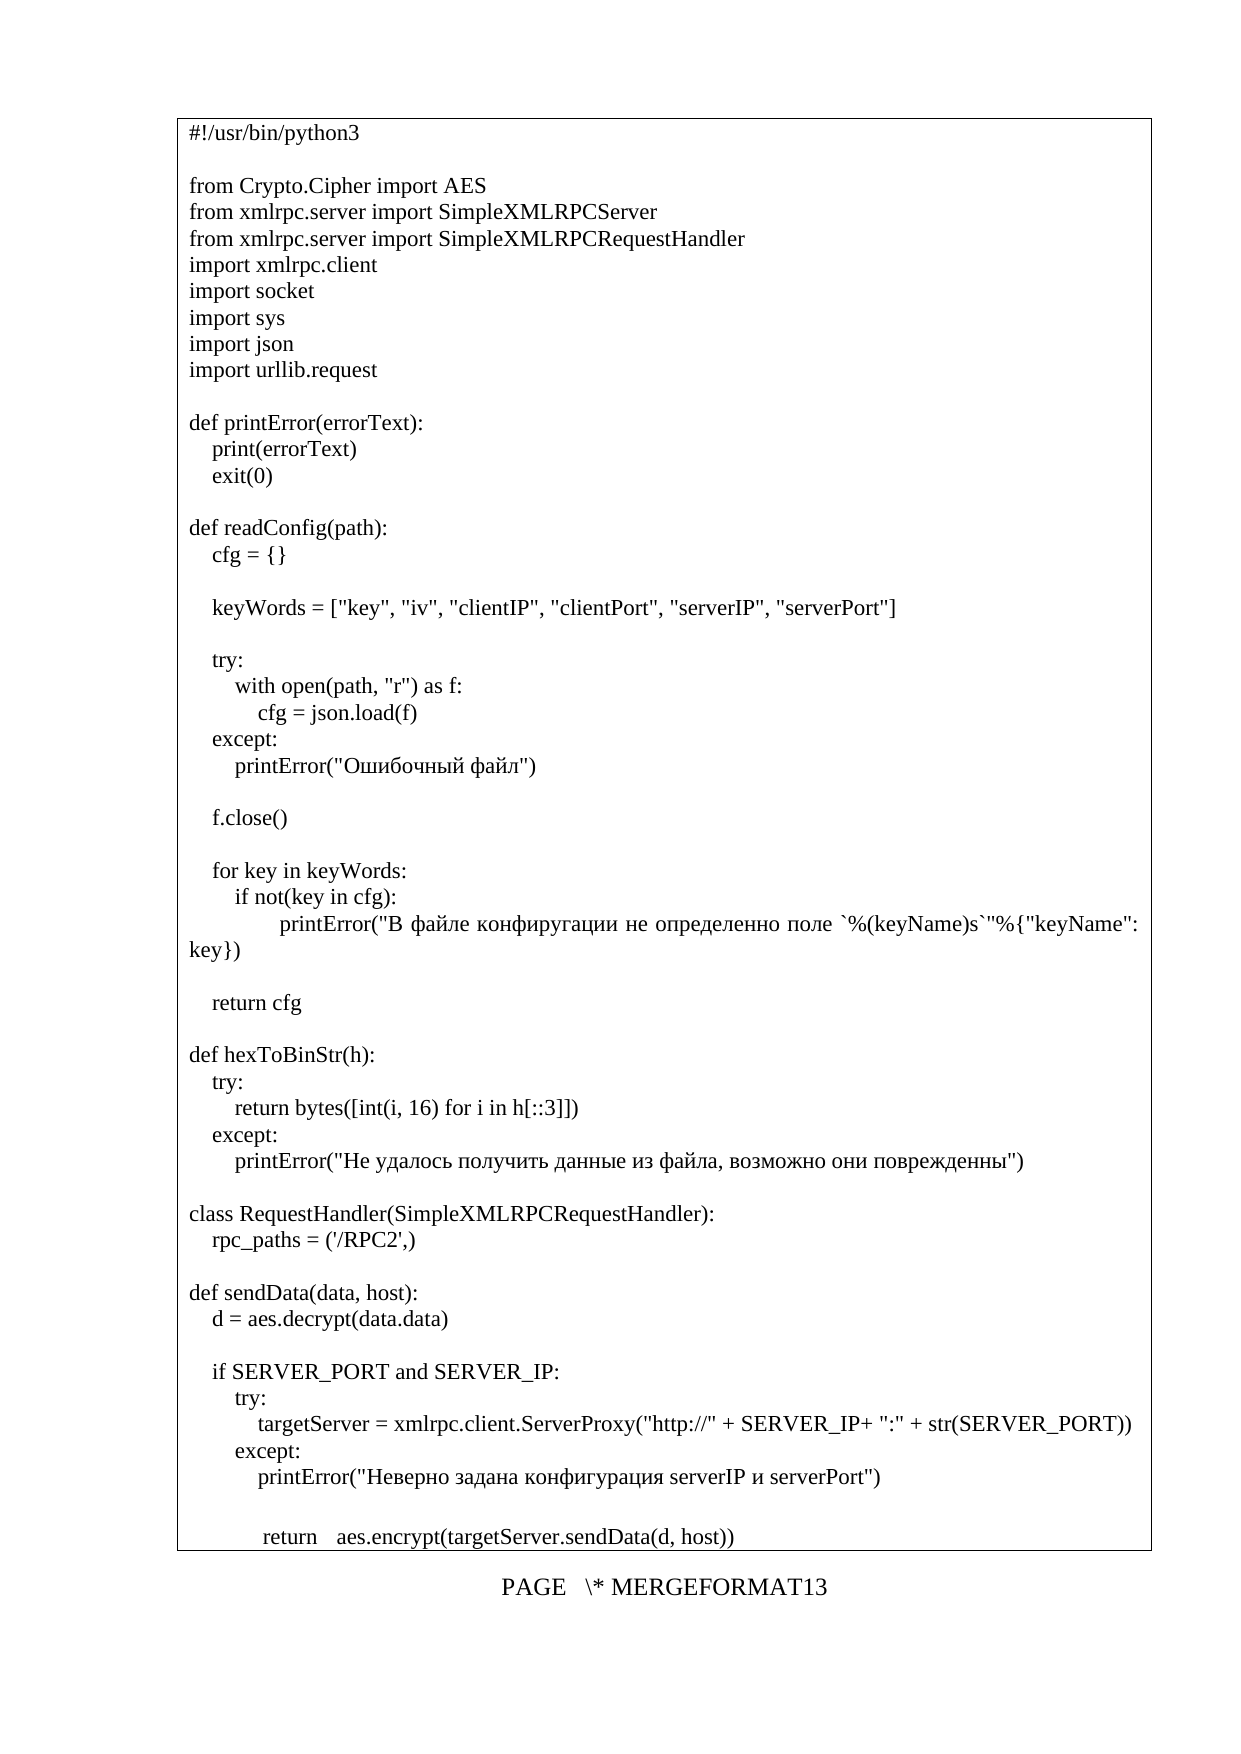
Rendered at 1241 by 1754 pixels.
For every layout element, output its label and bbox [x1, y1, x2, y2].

table_header [178, 119, 1151, 1549]
